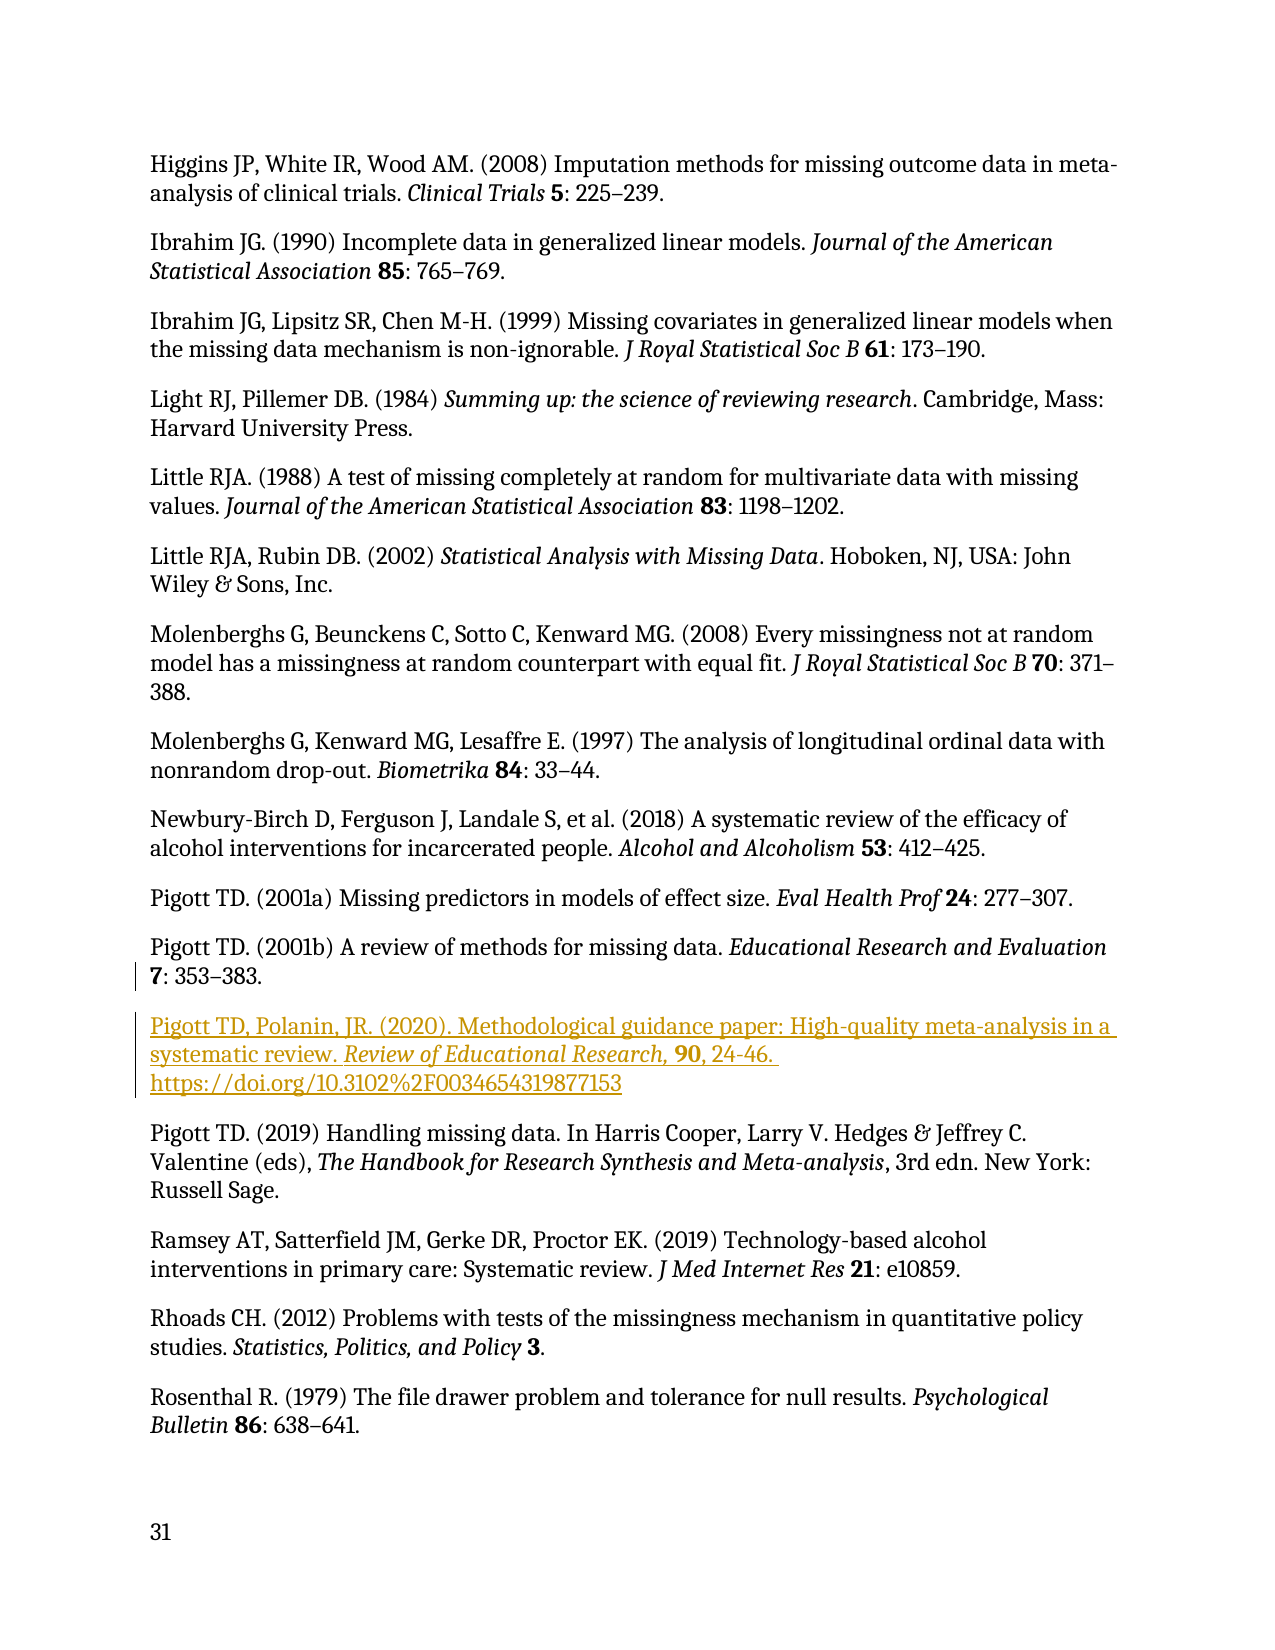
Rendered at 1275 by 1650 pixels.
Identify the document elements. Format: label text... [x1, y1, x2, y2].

text Ramsey AT, Satterfield JM, Gerke DR, Proctor EK. (2019) Technology-based alcohol interventions in primary care: Systematic review. J Med Internet Res 21: e10859. [150, 1226, 1125, 1283]
text Little RJA. (1988) A test of missing completely at random for multivariate data with missing values. Journal of the American Statistical Association 83: 1198–1202. [150, 463, 1125, 521]
text Pigott TD. (2001b) A review of methods for missing data. Educational Research and Evaluation 7: 353–383. [150, 933, 1125, 991]
text Newbury-Birch D, Ferguson J, Landale S, et al. (2018) A systematic review of the efficacy of alcohol interventions for incarcerated people. Alcohol and Alcoholism 53: 412–425. [150, 805, 1125, 863]
text Pigott TD. (2019) Handling missing data. In Harris Cooper, Larry V. Hedges & Jeffrey C. Valentine (eds), The Handbook for Research Synthesis and Meta-analysis, 3rd edn. New York: Russell Sage. [150, 1119, 1125, 1205]
text Ibrahim JG. (1990) Incomplete data in generalized linear models. Journal of the American Statistical Association 85: 765–769. [150, 228, 1125, 286]
text Molenberghs G, Beunckens C, Sotto C, Kenward MG. (2008) Every missingness not at random model has a missingness at random counterpart with equal fit. J Royal Statistical Soc B 70: 371–388. [150, 620, 1125, 706]
text Higgins JP, White IR, Wood AM. (2008) Imputation methods for missing outcome data in meta-analysis of clinical trials. Clinical Trials 5: 225–239. [150, 150, 1125, 207]
text Light RJ, Pillemer DB. (1984) Summing up: the science of reviewing research. Cambridge, Mass: Harvard University Press. [150, 385, 1125, 442]
text Rosenthal R. (1979) The file drawer problem and tolerance for null results. Psychological Bulletin 86: 638–641. [150, 1382, 1125, 1440]
text Rhoads CH. (2012) Problems with tests of the missingness mechanism in quantitative policy studies. Statistics, Politics, and Policy 3. [150, 1304, 1125, 1362]
text Ibrahim JG, Lipsitz SR, Chen M-H. (1999) Missing covariates in generalized linear models when the missing data mechanism is non-ignorable. J Royal Statistical Soc B 61: 173–190. [150, 307, 1125, 364]
text Molenberghs G, Kenward MG, Lesaffre E. (1997) The analysis of longitudinal ordinal data with nonrandom drop-out. Biometrika 84: 33–44. [150, 727, 1125, 784]
text Pigott TD. (2001a) Missing predictors in models of effect size. Eval Health Prof 24: 277–307. [150, 884, 1125, 912]
text Little RJA, Rubin DB. (2002) Statistical Analysis with Missing Data. Hoboken, NJ, USA: John Wiley & Sons, Inc. [150, 542, 1125, 599]
